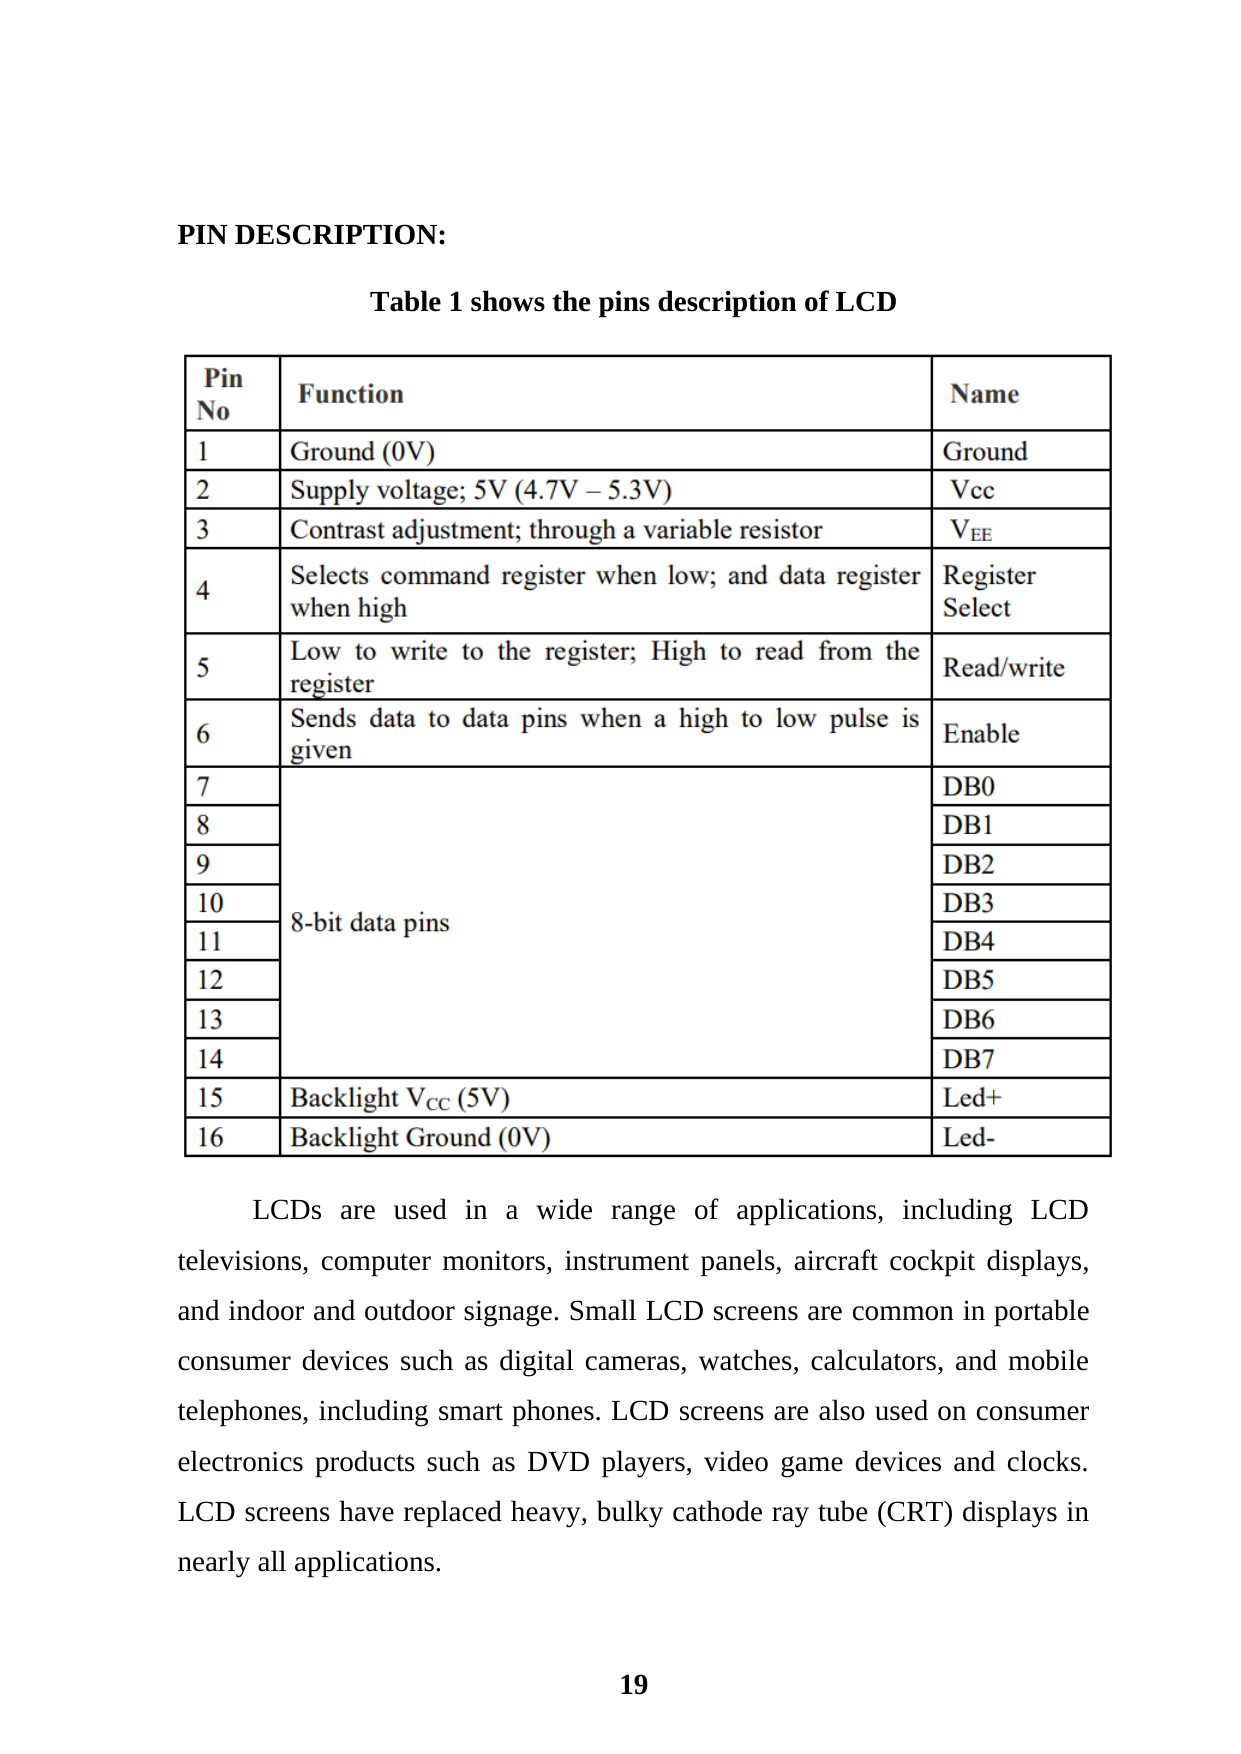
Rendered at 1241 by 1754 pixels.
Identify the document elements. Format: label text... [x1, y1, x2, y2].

text LCDs are used in a wide range of applications, including LCD televisions, computer monitors, instrument panels, aircraft cockpit displays, and indoor and outdoor signage. Small LCD screens are common in portable consumer devices such as digital cameras, watches, calculators, and mobile telephones, including smart phones. LCD screens are also used on consumer electronics products such as DVD players, video game devices and clocks. LCD screens have replaced heavy, bulky cathode ray tube (CRT) displays in nearly all applications. [177, 1192, 1090, 1578]
picture [177, 351, 1118, 1162]
text PIN DESCRIPTION: [177, 217, 1090, 251]
text Table 1 shows the pins description of LCD [177, 284, 1090, 317]
